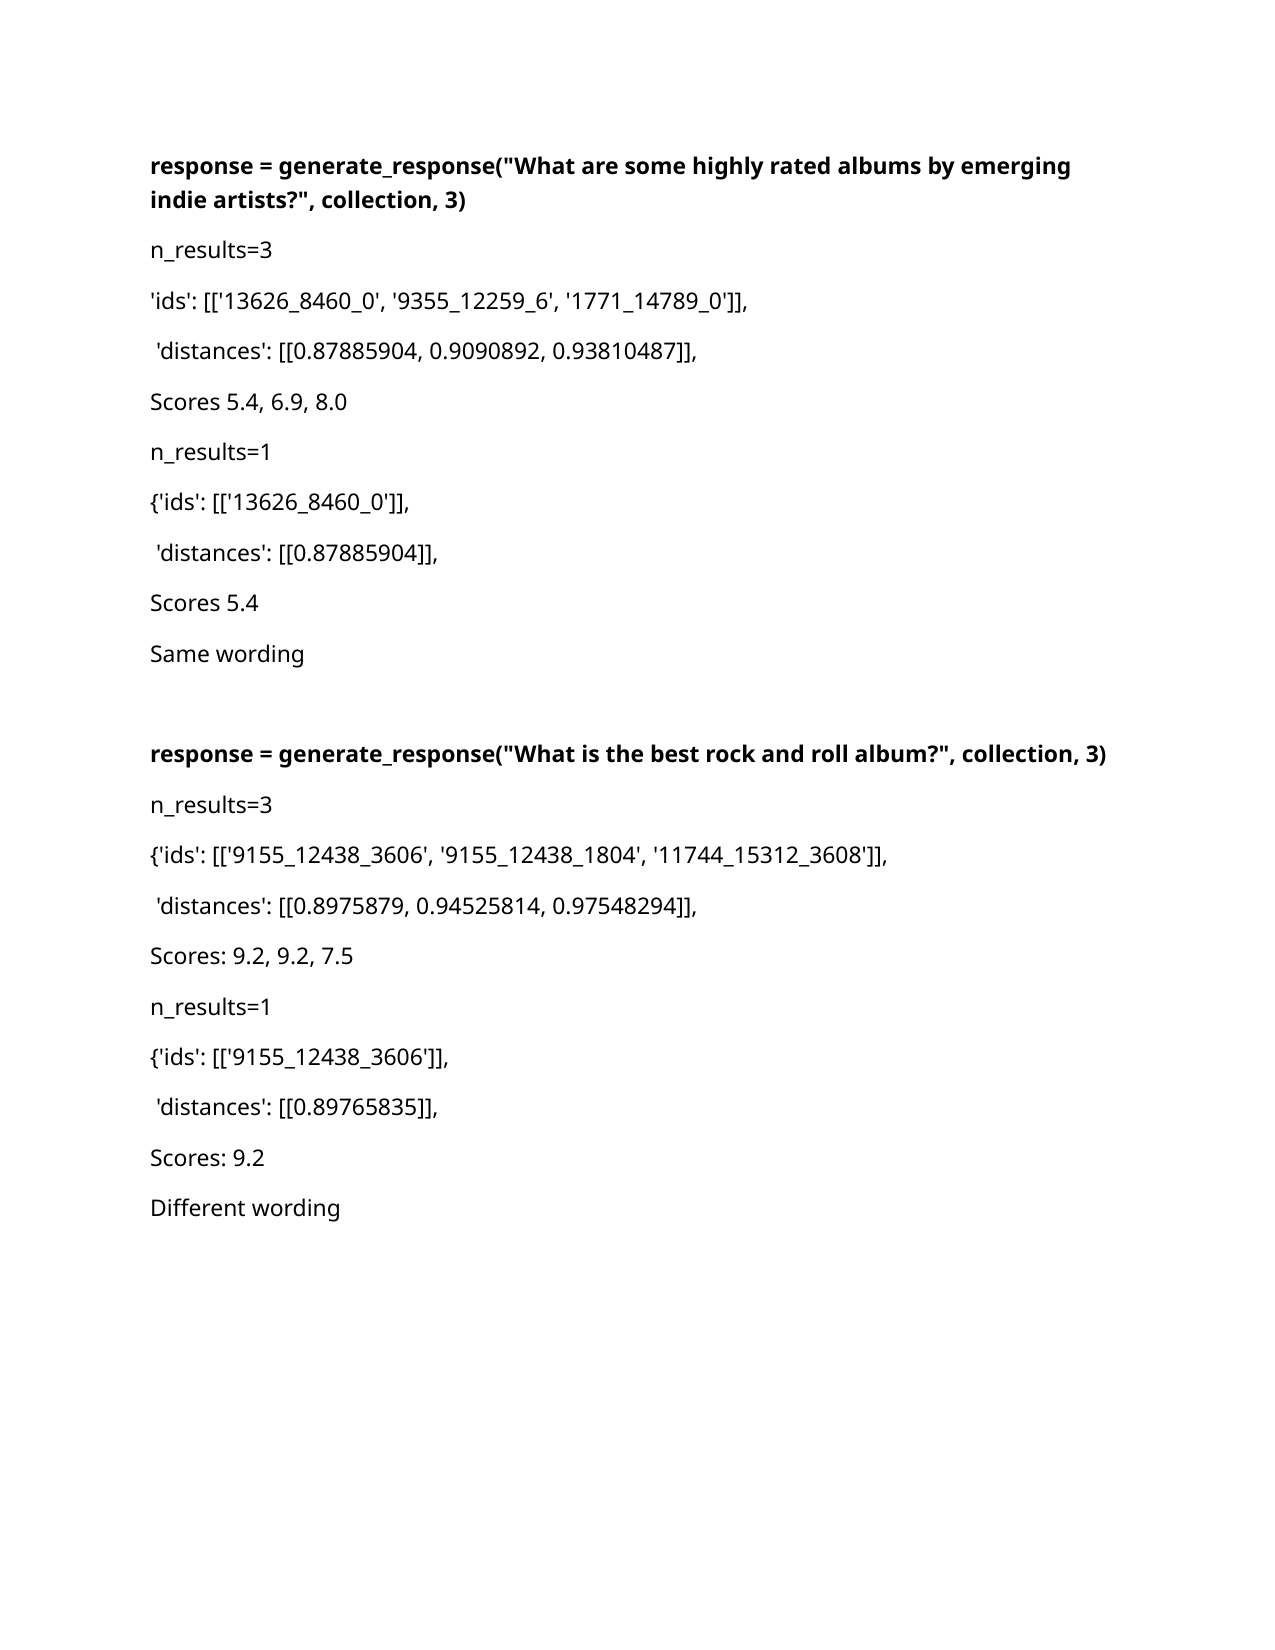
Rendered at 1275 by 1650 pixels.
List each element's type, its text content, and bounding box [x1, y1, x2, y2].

text 'ids': [['13626_8460_0', '9355_12259_6', '1771_14789_0']], [150, 284, 1125, 316]
text response = generate_response("What is the best rock and roll album?", collection, 3) [150, 738, 1125, 769]
text 'distances': [[0.87885904]], [150, 537, 1125, 568]
text n_results=3 [150, 234, 1125, 265]
text Scores: 9.2, 9.2, 7.5 [150, 940, 1125, 971]
text Scores 5.4, 6.9, 8.0 [150, 385, 1125, 417]
text Same wording [150, 637, 1125, 669]
text Scores: 9.2 [150, 1142, 1125, 1173]
text n_results=1 [150, 436, 1125, 467]
text Scores 5.4 [150, 587, 1125, 618]
text Different wording [150, 1192, 1125, 1223]
text n_results=3 [150, 789, 1125, 820]
text 'distances': [[0.87885904, 0.9090892, 0.93810487]], [150, 335, 1125, 366]
text 'distances': [[0.89765835]], [150, 1091, 1125, 1122]
text n_results=1 [150, 990, 1125, 1022]
text {'ids': [['13626_8460_0']], [150, 486, 1125, 517]
text response = generate_response("What are some highly rated albums by emerging indie artists?", collection, 3) [150, 150, 1125, 215]
text {'ids': [['9155_12438_3606']], [150, 1041, 1125, 1072]
text {'ids': [['9155_12438_3606', '9155_12438_1804', '11744_15312_3608']], [150, 839, 1125, 870]
text 'distances': [[0.8975879, 0.94525814, 0.97548294]], [150, 889, 1125, 921]
